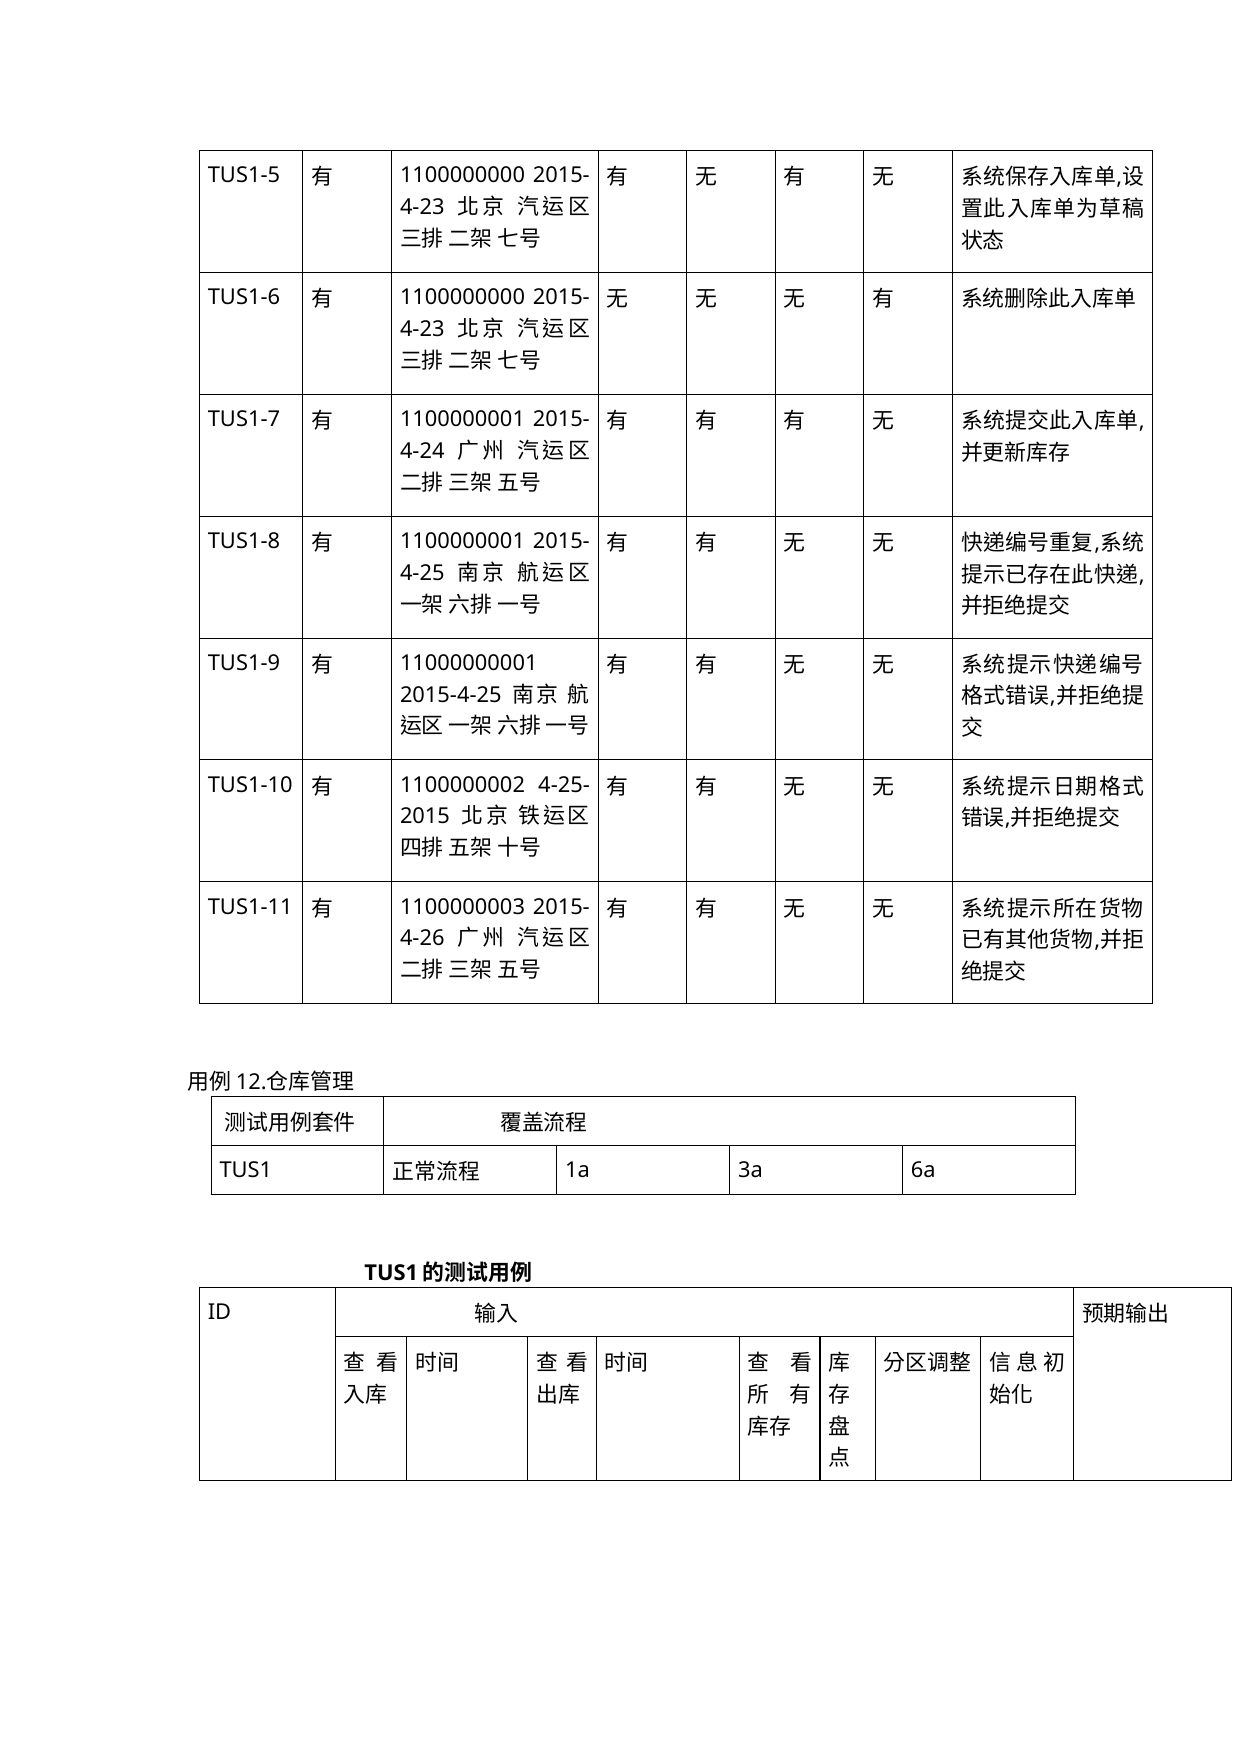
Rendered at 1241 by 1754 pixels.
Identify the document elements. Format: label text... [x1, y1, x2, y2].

table_cell TUS1-7 [200, 395, 302, 516]
table_cell TUS1-8 [200, 517, 302, 637]
text TUS1的测试用例 [187, 1255, 1053, 1287]
table_cell 查看入库 [336, 1337, 406, 1480]
table_cell 无 [864, 395, 952, 516]
table_cell 有 [687, 395, 775, 516]
table_cell 分区调整 [876, 1337, 980, 1480]
table_cell 无 [864, 639, 952, 759]
table_cell TUS1-11 [200, 882, 302, 1003]
table_cell 有 [599, 517, 686, 637]
text 用例12.仓库管理 [187, 1064, 1053, 1096]
table_cell 有 [303, 882, 391, 1003]
table_cell 有 [687, 517, 775, 637]
table_cell 无 [864, 517, 952, 637]
table_cell 有 [599, 151, 686, 272]
table_cell 1100000002 4-25-2015 北京 铁运区 四排 五架 十号 [392, 760, 598, 881]
table_cell 有 [687, 760, 775, 881]
table_cell 系统提示所在货物已有其他货物,并拒绝提交 [953, 882, 1152, 1003]
table_header 输入 [336, 1288, 1073, 1336]
table_cell 库存盘点 [821, 1337, 875, 1480]
table_cell 有 [864, 273, 952, 394]
table_cell TUS1-9 [200, 639, 302, 759]
table_cell 有 [303, 760, 391, 881]
table_cell 1100000001 2015-4-25 南京 航运区 一架 六排 一号 [392, 517, 598, 637]
table_cell 无 [776, 517, 863, 637]
table_cell 有 [599, 882, 686, 1003]
table_cell 有 [687, 882, 775, 1003]
table_cell 有 [599, 760, 686, 881]
table_cell 1100000000 2015-4-23 北京 汽运区 三排 二架 七号 [392, 151, 598, 272]
table_cell 3a [730, 1146, 902, 1194]
table_cell TUS1 [212, 1146, 383, 1194]
table_cell 有 [303, 395, 391, 516]
table_cell 无 [776, 882, 863, 1003]
table_cell TUS1-6 [200, 273, 302, 394]
table_cell 有 [303, 639, 391, 759]
table_cell 有 [776, 395, 863, 516]
table_cell TUS1-10 [200, 760, 302, 881]
table_cell 时间 [407, 1337, 527, 1480]
table_cell 无 [864, 760, 952, 881]
table_cell 无 [776, 760, 863, 881]
table_cell 11000000001 2015-4-25 南京 航运区 一架 六排 一号 [392, 639, 598, 759]
table_header ID [200, 1288, 335, 1480]
table_cell 有 [599, 639, 686, 759]
table_header 覆盖流程 [384, 1097, 1075, 1145]
table_cell 无 [776, 639, 863, 759]
table_cell 正常流程 [384, 1146, 556, 1194]
table_cell 1a [557, 1146, 729, 1194]
table_cell 系统提交此入库单,并更新库存 [953, 395, 1152, 516]
table_cell 有 [687, 639, 775, 759]
table_header 测试用例套件 [212, 1097, 383, 1145]
table_cell 信息初始化 [981, 1337, 1073, 1480]
table_cell 有 [303, 517, 391, 637]
table_cell 系统提示快递编号格式错误,并拒绝提交 [953, 639, 1152, 759]
table_cell 无 [687, 273, 775, 394]
table_cell 无 [776, 273, 863, 394]
table_cell 系统删除此入库单 [953, 273, 1152, 394]
table_cell 系统保存入库单,设置此入库单为草稿状态 [953, 151, 1152, 272]
table_cell 1100000003 2015-4-26 广州 汽运区 二排 三架 五号 [392, 882, 598, 1003]
table_cell 有 [599, 395, 686, 516]
table_cell 无 [864, 882, 952, 1003]
table_cell 时间 [597, 1337, 739, 1480]
table_cell 无 [599, 273, 686, 394]
table_cell 无 [687, 151, 775, 272]
table_cell 无 [864, 151, 952, 272]
table_cell 查看所有库存 [740, 1337, 819, 1480]
table_cell 有 [303, 151, 391, 272]
table_cell 有 [303, 273, 391, 394]
table_cell 查看出库 [528, 1337, 596, 1480]
table_header 预期输出 [1074, 1288, 1231, 1480]
table_cell 6a [903, 1146, 1075, 1194]
table_cell 系统提示日期格式错误,并拒绝提交 [953, 760, 1152, 881]
table_cell 1100000000 2015-4-23 北京 汽运区 三排 二架 七号 [392, 273, 598, 394]
table_cell 有 [776, 151, 863, 272]
table_cell 快递编号重复,系统提示已存在此快递,并拒绝提交 [953, 517, 1152, 637]
table_cell TUS1-5 [200, 151, 302, 272]
table_cell 1100000001 2015-4-24 广州 汽运区 二排 三架 五号 [392, 395, 598, 516]
